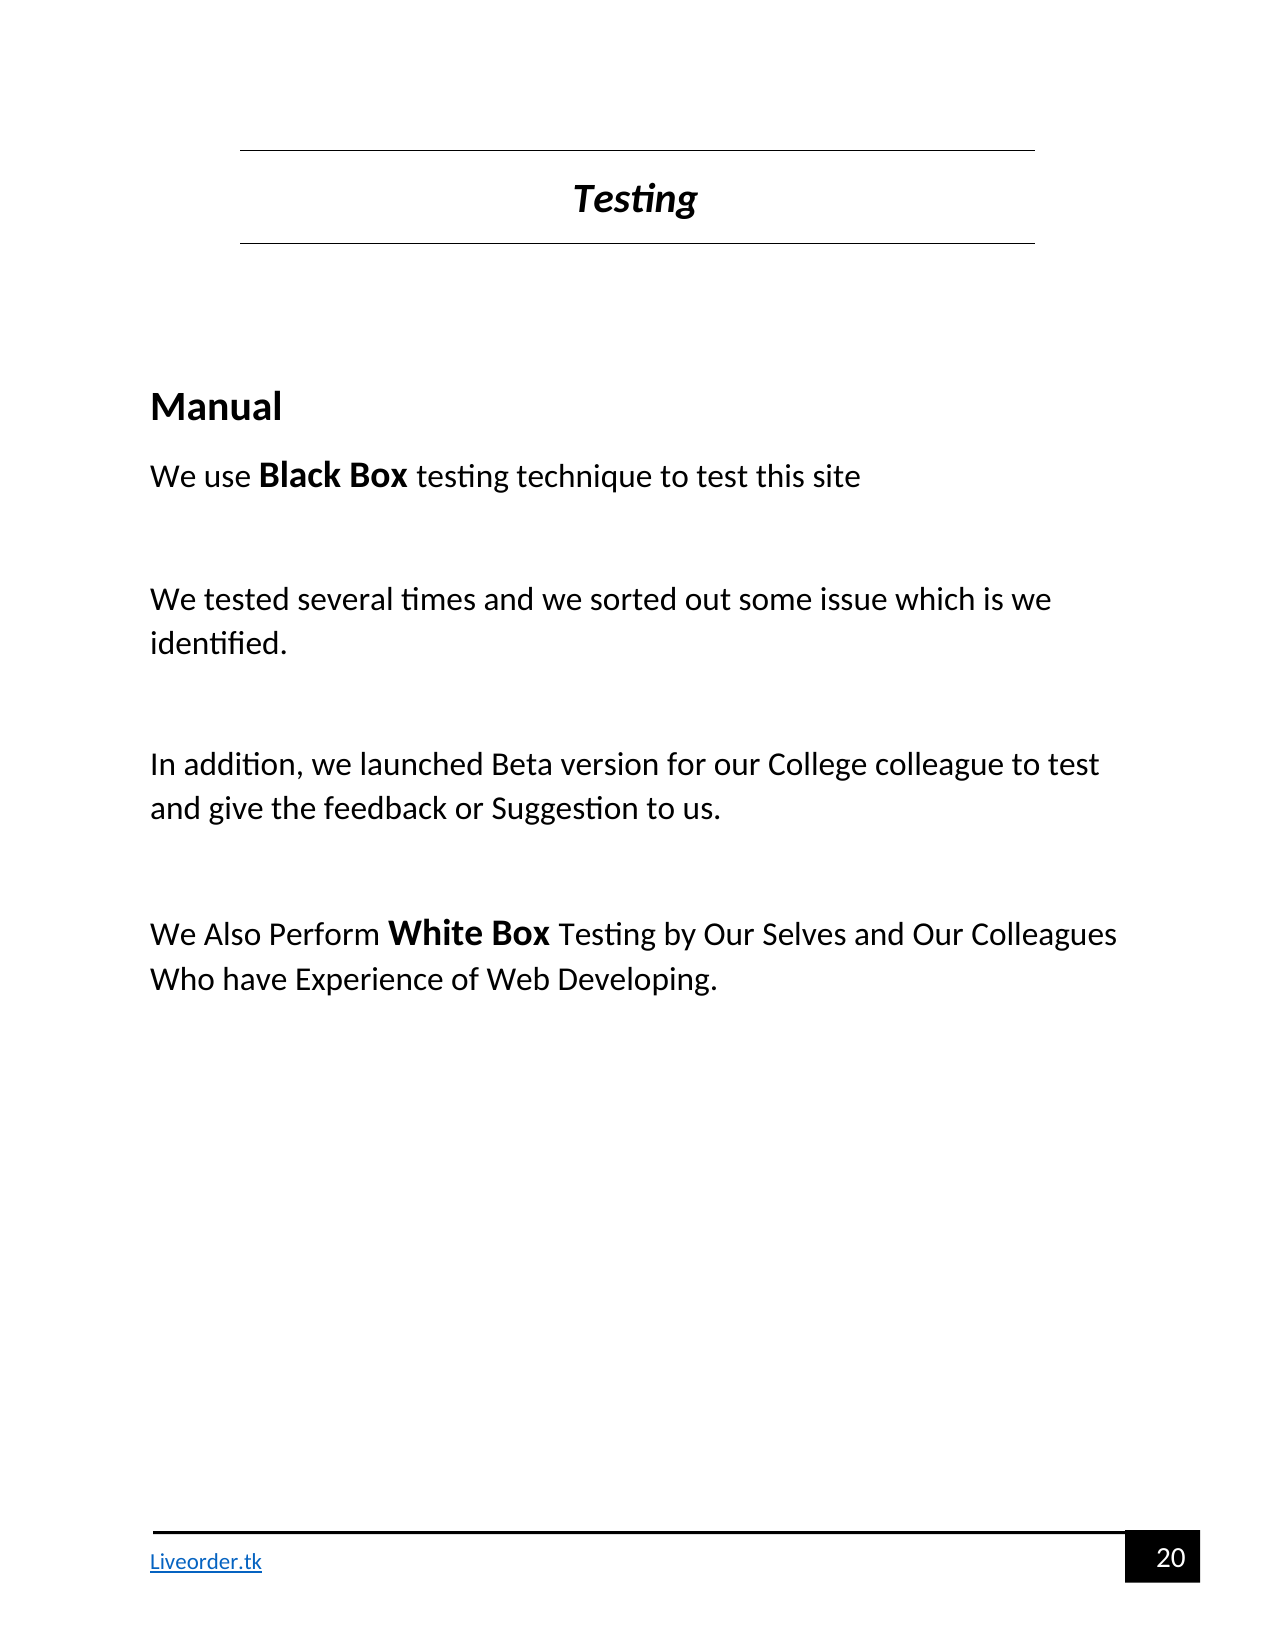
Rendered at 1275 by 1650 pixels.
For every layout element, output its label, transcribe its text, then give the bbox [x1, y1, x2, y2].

text We use Black Box testing technique to test this site [150, 451, 1125, 497]
text In addition, we launched Beta version for our College colleague to test and give the feedback or Suggestion to us. [150, 743, 1125, 828]
text Testing [240, 151, 1035, 243]
text We Also Perform White Box Testing by Our Selves and Our Colleagues Who have Experience of Web Developing. [150, 909, 1125, 998]
text We tested several times and we sorted out some issue which is we identified. [150, 578, 1125, 663]
text Manual [150, 380, 1125, 431]
